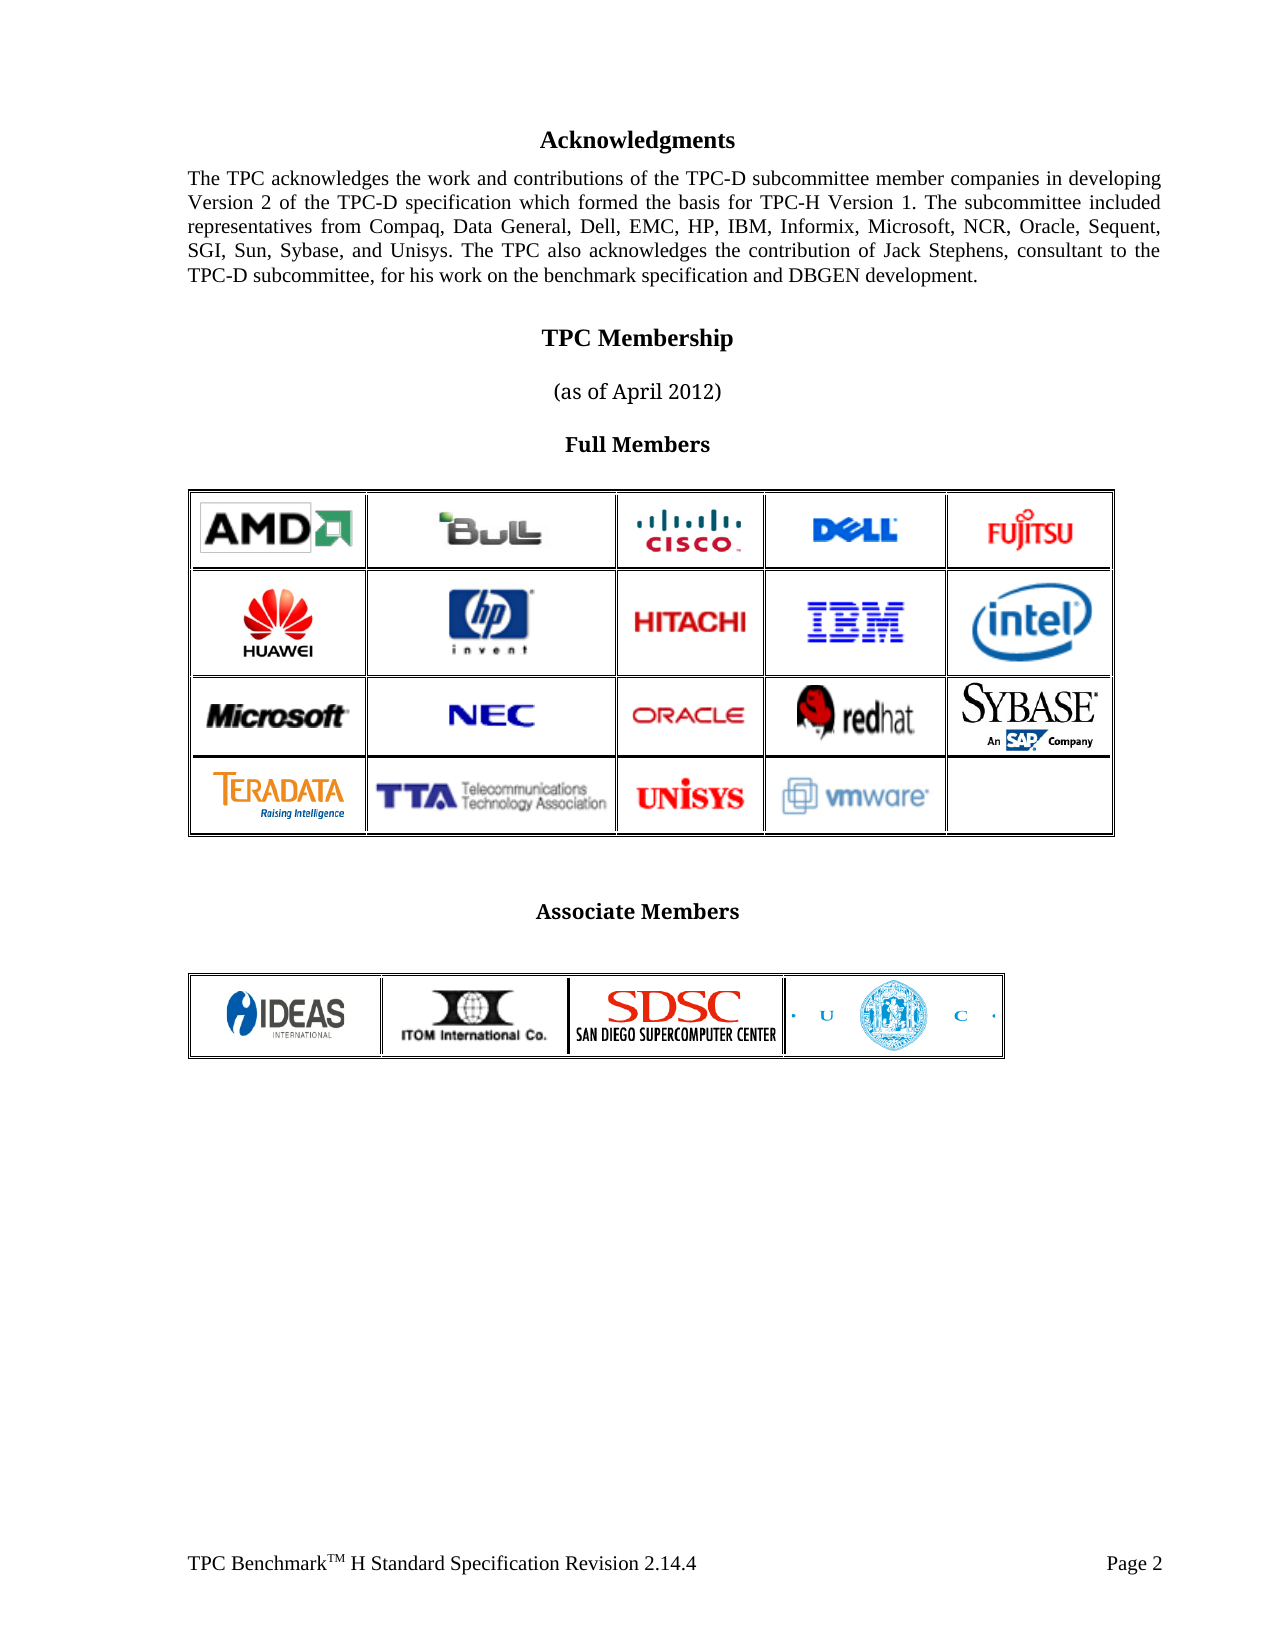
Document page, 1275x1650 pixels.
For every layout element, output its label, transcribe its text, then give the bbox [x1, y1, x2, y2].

picture [576, 991, 776, 1041]
picture [448, 699, 535, 734]
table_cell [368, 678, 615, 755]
picture [206, 704, 350, 728]
picture [632, 703, 749, 730]
picture [448, 587, 535, 658]
picture [812, 517, 899, 542]
subtitle Acknowledgments [112, 125, 1162, 154]
picture [199, 501, 357, 559]
picture [433, 510, 551, 549]
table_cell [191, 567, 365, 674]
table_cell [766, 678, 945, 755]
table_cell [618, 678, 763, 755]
picture [396, 986, 554, 1045]
picture [632, 777, 749, 814]
text Associate Members [112, 897, 1162, 925]
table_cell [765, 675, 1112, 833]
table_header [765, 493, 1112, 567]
subtitle TPC Membership [112, 323, 1162, 352]
picture [962, 682, 1098, 751]
picture [797, 596, 914, 649]
text The TPC acknowledges the work and contributions of the TPC-D subcommittee member companies in developing Version 2 of the TPC-D specification which formed the basis for TPC-H Version 1. The subcommittee included representatives from Compaq, Data General, Dell, EMC, HP, IBM, Informix, Microsoft, NCR, Oracle, Sequent, SGI, Sun, Sybase, and Unisys. The TPC also acknowledges the contribution of Jack Stephens, consultant to the TPC-D subcommittee, for his work on the benchmark specification and DBGEN development. [187, 166, 1162, 287]
picture [211, 766, 345, 825]
picture [968, 577, 1093, 668]
picture [230, 575, 326, 670]
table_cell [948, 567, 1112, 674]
picture [374, 777, 609, 814]
picture [226, 991, 345, 1040]
text Full Members [112, 430, 1162, 459]
picture [777, 770, 934, 821]
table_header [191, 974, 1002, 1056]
picture [632, 610, 749, 634]
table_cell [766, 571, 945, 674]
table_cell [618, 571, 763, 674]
picture [632, 502, 750, 557]
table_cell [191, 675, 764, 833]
picture [791, 980, 996, 1051]
picture [797, 685, 915, 748]
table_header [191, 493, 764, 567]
title (as of April 2012) [112, 377, 1162, 405]
picture [987, 508, 1074, 552]
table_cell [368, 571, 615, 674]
